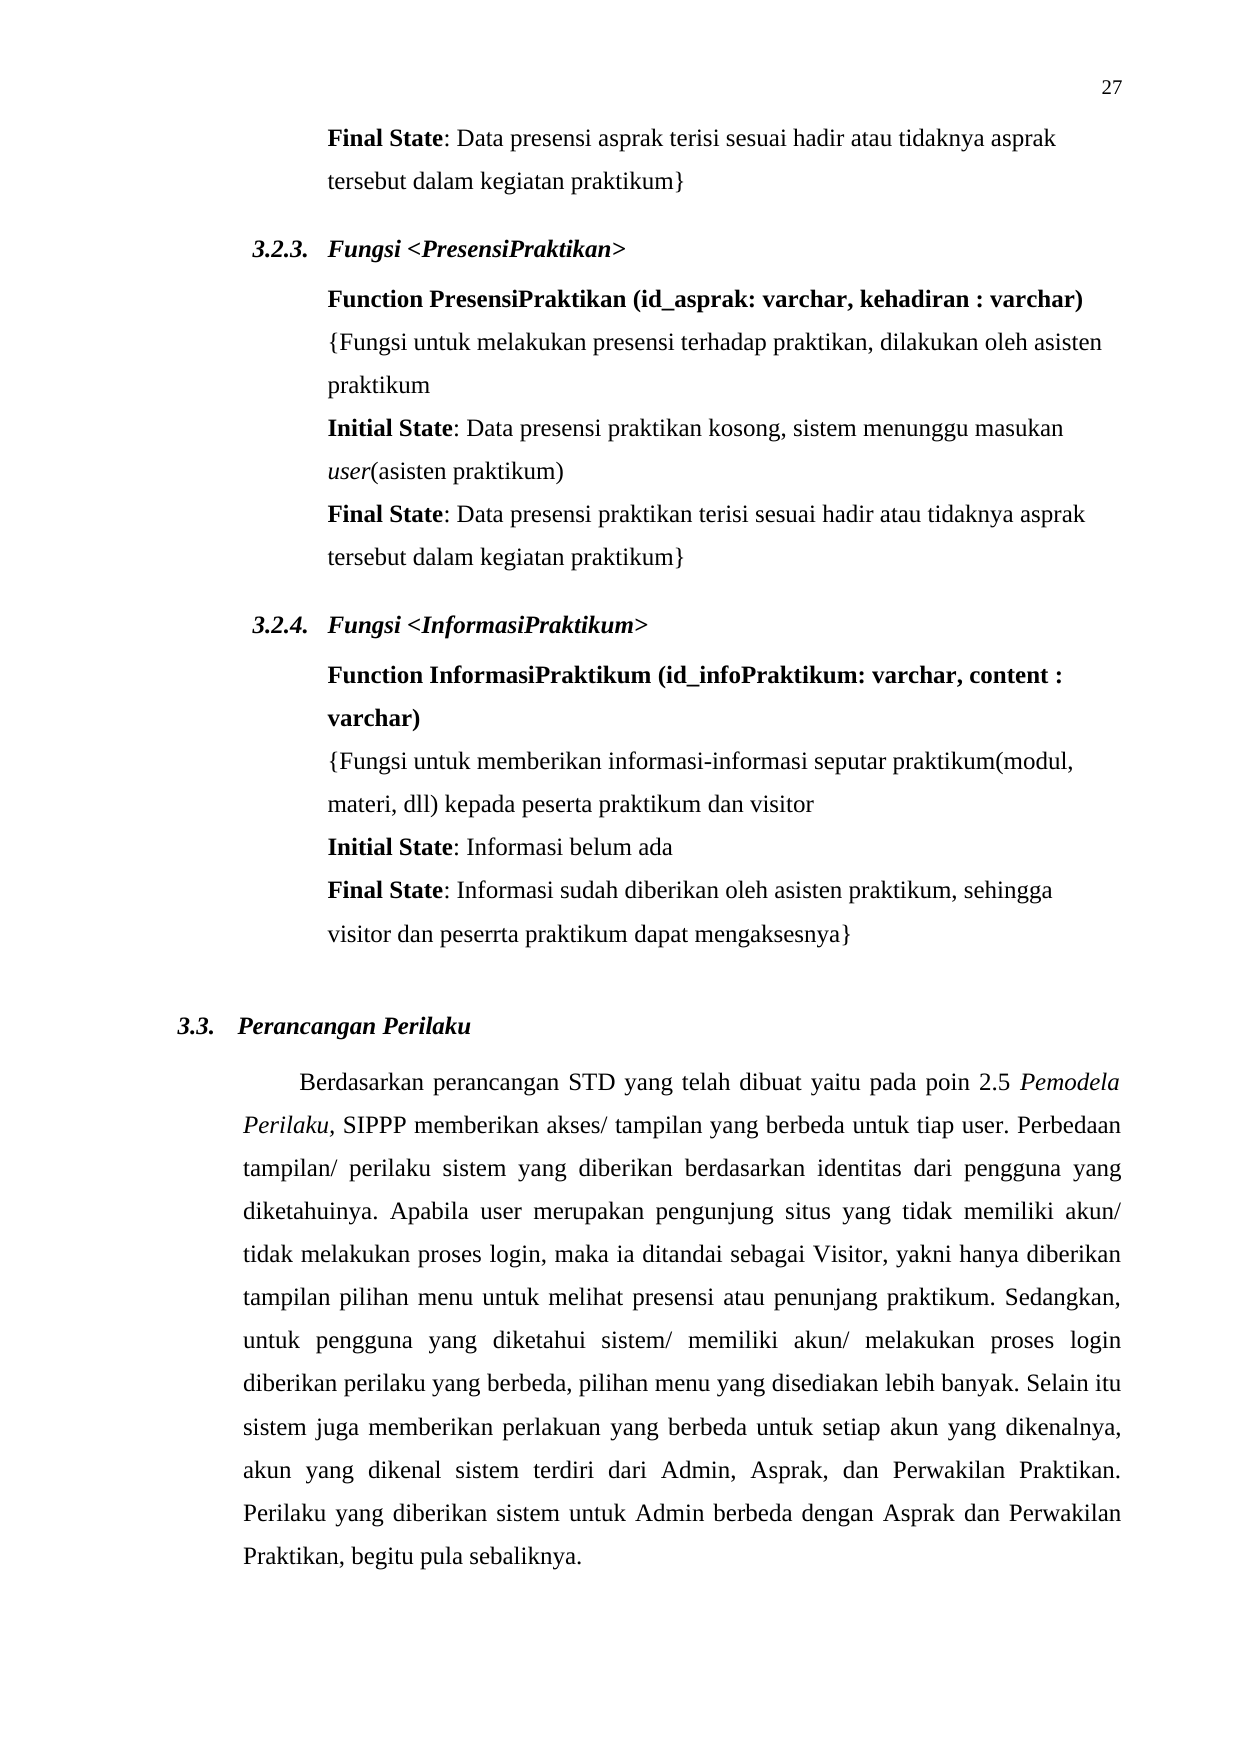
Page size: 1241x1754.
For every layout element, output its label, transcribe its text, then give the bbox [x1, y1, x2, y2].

text Final State: Data presensi praktikan terisi sesuai hadir atau tidaknya asprak tersebut dalam kegiatan praktikum} [327, 499, 1122, 571]
text Function InformasiPraktikum (id_infoPraktikum: varchar, content : varchar) [327, 660, 1122, 732]
text {Fungsi untuk melakukan presensi terhadap praktikan, dilakukan oleh asisten praktikum [327, 327, 1122, 399]
text Berdasarkan perancangan STD yang telah dibuat yaitu pada poin 2.5 Pemodela Perilaku, SIPPP memberikan akses/ tampilan yang berbeda untuk tiap user. Perbedaan tampilan/ perilaku sistem yang diberikan berdasarkan identitas dari pengguna yang diketahuinya. Apabila user merupakan pengunjung situs yang tidak memiliki akun/ tidak melakukan proses login, maka ia ditandai sebagai Visitor, yakni hanya diberikan tampilan pilihan menu untuk melihat presensi atau penunjang praktikum. Sedangkan, untuk pengguna yang diketahui sistem/ memiliki akun/ melakukan proses login diberikan perilaku yang berbeda, pilihan menu yang disediakan lebih banyak. Selain itu sistem juga memberikan perlakuan yang berbeda untuk setiap akun yang dikenalnya, akun yang dikenal sistem terdiri dari Admin, Asprak, dan Perwakilan Praktikan. Perilaku yang diberikan sistem untuk Admin berbeda dengan Asprak dan Perwakilan Praktikan, begitu pula sebaliknya. [243, 1067, 1122, 1570]
subtitle Fungsi <PresensiPraktikan> [252, 234, 1122, 263]
subtitle Fungsi <InformasiPraktikum> [252, 611, 1122, 639]
text Final State: Data presensi asprak terisi sesuai hadir atau tidaknya asprak tersebut dalam kegiatan praktikum} [327, 123, 1122, 195]
text Initial State: Data presensi praktikan kosong, sistem menunggu masukan user(asisten praktikum) [327, 413, 1122, 485]
text Initial State: Informasi belum ada [327, 832, 1122, 861]
text Function PresensiPraktikan (id_asprak: varchar, kehadiran : varchar) [327, 284, 1122, 312]
subtitle Perancangan Perilaku [177, 1011, 1122, 1040]
text {Fungsi untuk memberikan informasi-informasi seputar praktikum(modul, materi, dll) kepada peserta praktikum dan visitor [327, 746, 1122, 818]
text Final State: Informasi sudah diberikan oleh asisten praktikum, sehingga visitor dan peserrta praktikum dapat mengaksesnya} [327, 876, 1122, 947]
